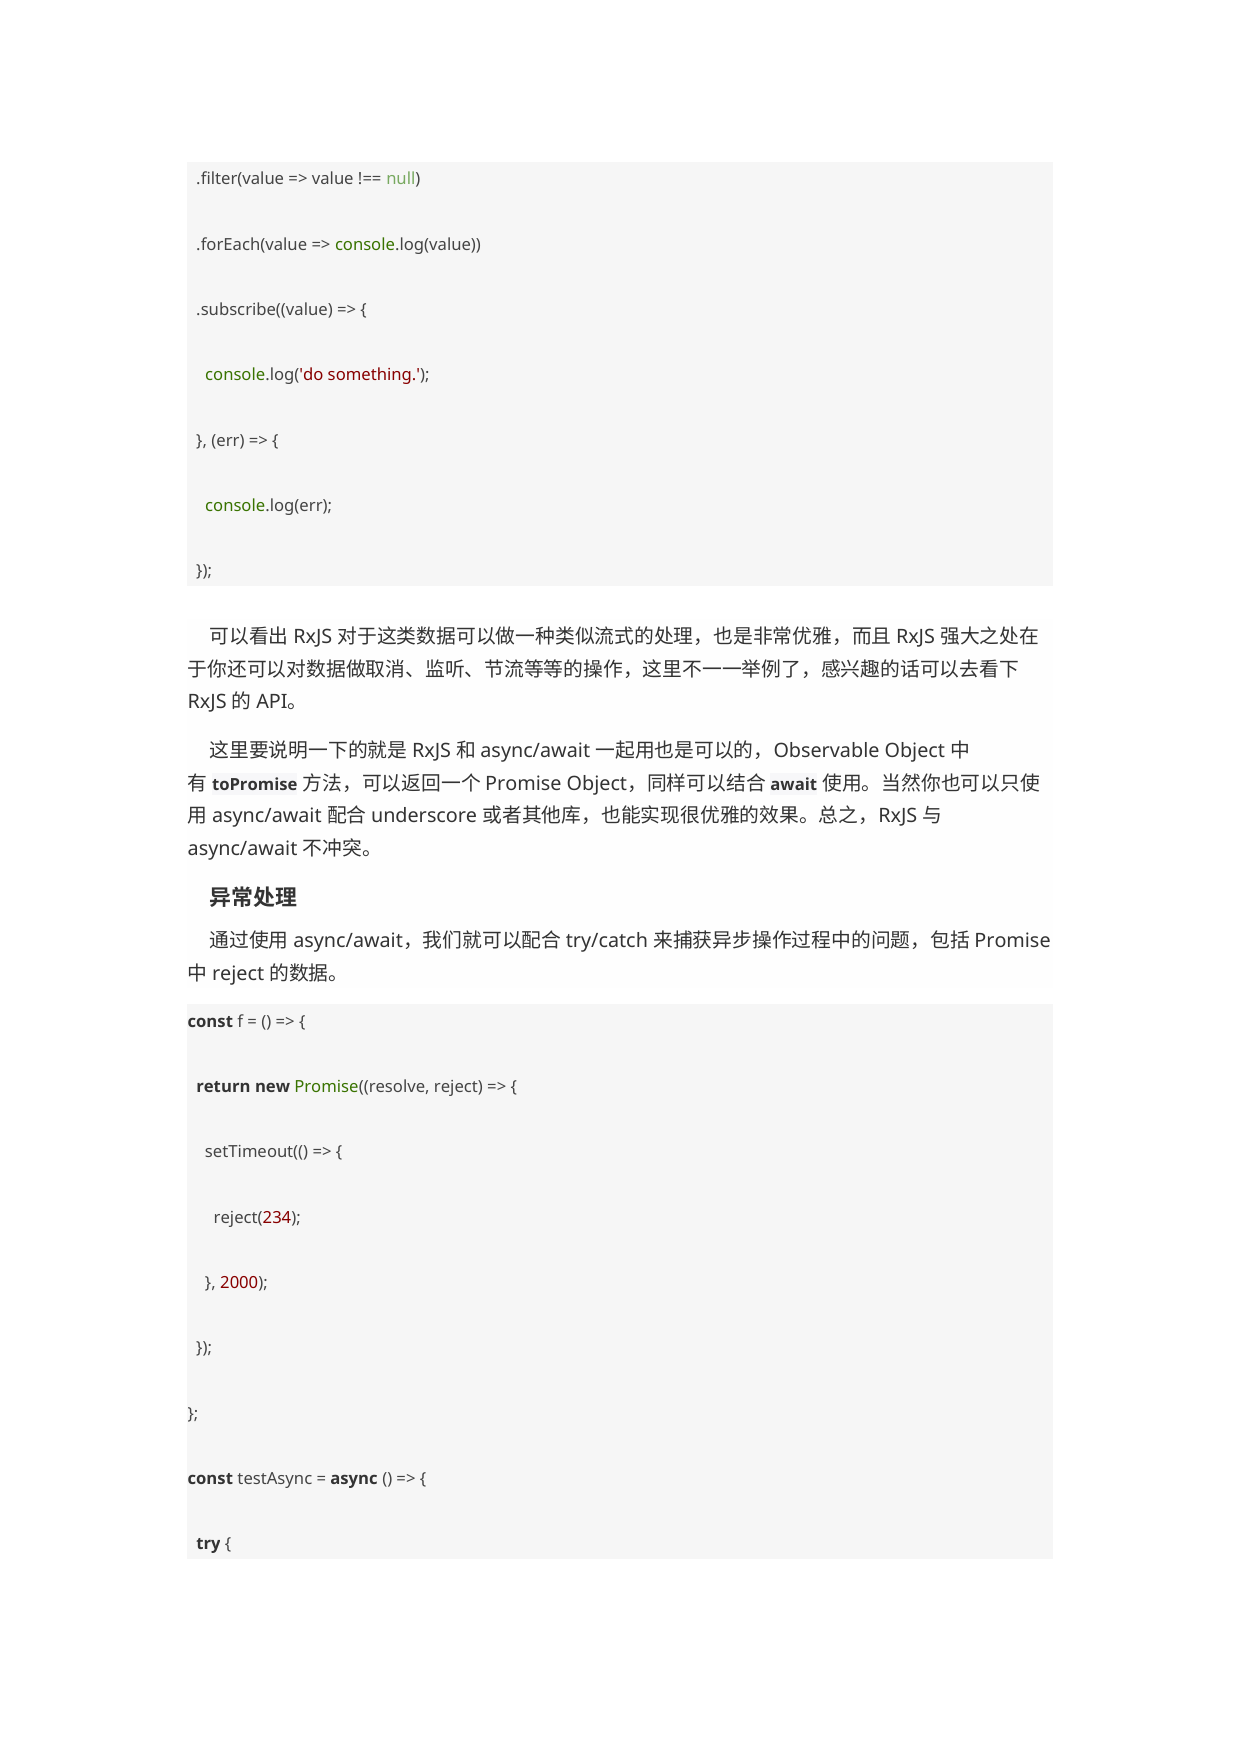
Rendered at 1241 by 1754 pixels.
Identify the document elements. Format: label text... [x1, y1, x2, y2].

text const testAsync = async () => { [187, 1462, 1053, 1494]
text setTimeout(() => { [187, 1135, 1053, 1168]
text try { [187, 1527, 1053, 1559]
text }, 2000); [187, 1266, 1053, 1298]
text return new Promise((resolve, reject) => { [187, 1070, 1053, 1102]
text 通过使用 async/await，我们就可以配合 try/catch 来捕获异步操作过程中的问题，包括 Promise 中 reject 的数据。 [187, 923, 1053, 988]
text const f = () => { [187, 1004, 1053, 1037]
text 这里要说明一下的就是 RxJS 和 async/await 一起用也是可以的，Observable Object 中有 toPromise 方法，可以返回一个 Promise Object，同样可以结合 await 使用。当然你也可以只使用 async/await 配合 underscore 或者其他库，也能实现很优雅的效果。总之，RxJS 与 async/await 不冲突。 [187, 733, 1053, 863]
text }; [187, 1396, 1053, 1429]
text .forEach(value => console.log(value)) [187, 227, 1053, 260]
text console.log('do something.'); [187, 358, 1053, 390]
subtitle 异常处理 [187, 879, 1053, 912]
text console.log(err); [187, 488, 1053, 521]
text reject(234); [187, 1200, 1053, 1233]
text }); [187, 554, 1053, 586]
text }); [187, 1331, 1053, 1363]
text .filter(value => value !== null) [187, 162, 1053, 194]
text }, (err) => { [187, 423, 1053, 456]
text .subscribe((value) => { [187, 293, 1053, 325]
text 可以看出 RxJS 对于这类数据可以做一种类似流式的处理，也是非常优雅，而且 RxJS 强大之处在于你还可以对数据做取消、监听、节流等等的操作，这里不一一举例了，感兴趣的话可以去看下 RxJS 的 API。 [187, 619, 1053, 717]
